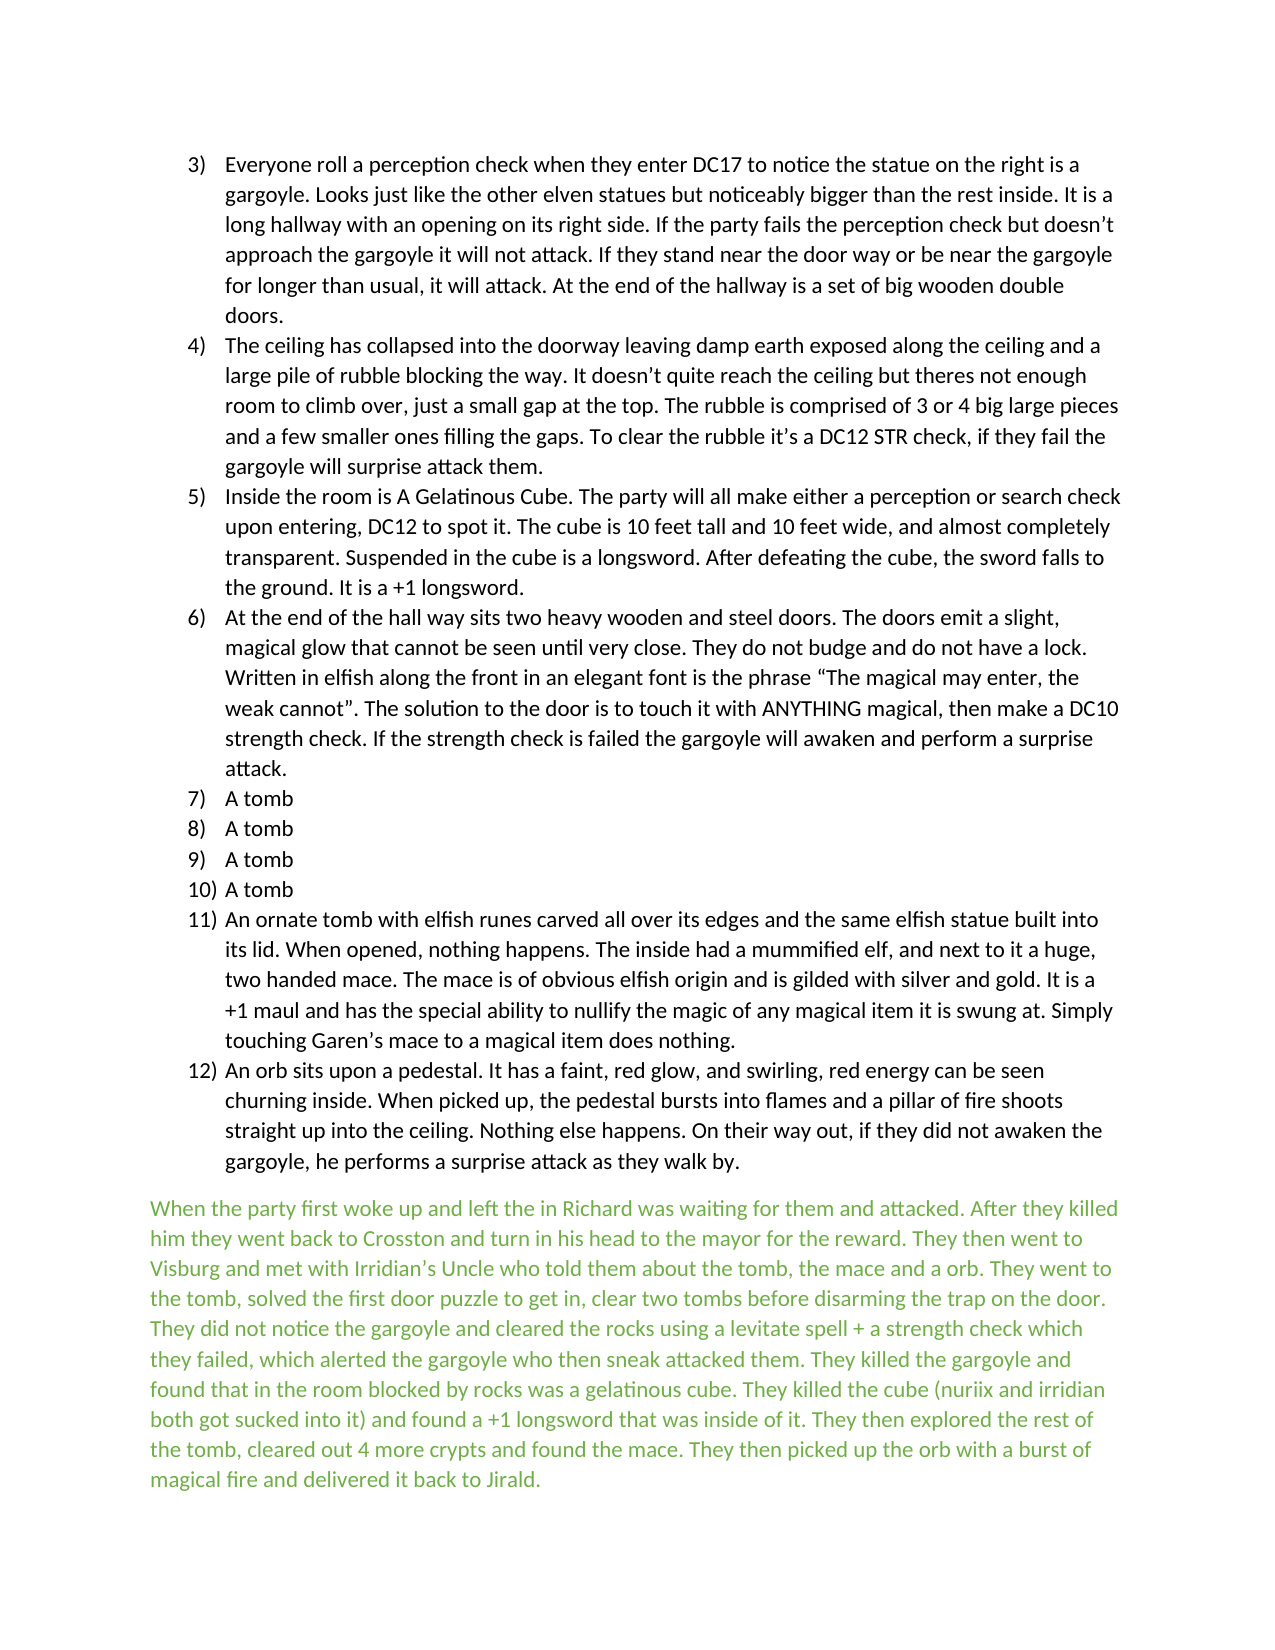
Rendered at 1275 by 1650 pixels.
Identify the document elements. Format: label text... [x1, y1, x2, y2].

list Inside the room is A Gelatinous Cube. The party will all make either a perception or search check upon entering, DC12 to spot it. The cube is 10 feet tall and 10 feet wide, and almost completely transparent. Suspended in the cube is a longsword. After defeating the cube, the sword falls to the ground. It is a +1 longsword. [187, 482, 1125, 601]
list A tomb [187, 875, 1125, 903]
list An ornate tomb with elfish runes carved all over its edges and the same elfish statue built into its lid. When opened, nothing happens. The inside had a mummified elf, and next to it a huge, two handed mace. The mace is of obvious elfish origin and is gilded with silver and gold. It is a +1 maul and has the special ability to nullify the magic of any magical item it is swung at. Simply touching Garen’s mace to a magical item does nothing. [187, 905, 1125, 1054]
text When the party first woke up and left the in Richard was waiting for them and attacked. After they killed him they went back to Crosston and turn in his head to the mayor for the reward. They then went to Visburg and met with Irridian’s Uncle who told them about the tomb, the mace and a orb. They went to the tomb, solved the first door puzzle to get in, clear two tombs before disarming the trap on the door. They did not notice the gargoyle and cleared the rocks using a levitate spell + a strength check which they failed, which alerted the gargoyle who then sneak attacked them. They killed the gargoyle and found that in the room blocked by rocks was a gelatinous cube. They killed the cube (nuriix and irridian both got sucked into it) and found a +1 longsword that was inside of it. They then explored the rest of the tomb, cleared out 4 more crypts and found the mace. They then picked up the orb with a burst of magical fire and delivered it back to Jirald. [150, 1194, 1125, 1494]
list A tomb [187, 845, 1125, 873]
list The ceiling has collapsed into the doorway leaving damp earth exposed along the ceiling and a large pile of rubble blocking the way. It doesn’t quite reach the ceiling but theres not enough room to climb over, just a small gap at the top. The rubble is comprised of 3 or 4 big large pieces and a few smaller ones filling the gaps. To clear the rubble it’s a DC12 STR check, if they fail the gargoyle will surprise attack them. [187, 331, 1125, 480]
list A tomb [187, 814, 1125, 843]
list An orb sits upon a pedestal. It has a faint, red glow, and swirling, red energy can be seen churning inside. When picked up, the pedestal bursts into flames and a pillar of fire shoots straight up into the ceiling. Nothing else happens. On their way out, if they did not awaken the gargoyle, he performs a surprise attack as they walk by. [187, 1056, 1125, 1175]
list A tomb [187, 784, 1125, 812]
list Everyone roll a perception check when they enter DC17 to notice the statue on the right is a gargoyle. Looks just like the other elven statues but noticeably bigger than the rest inside. It is a long hallway with an opening on its right side. If the party fails the perception check but doesn’t approach the gargoyle it will not attack. If they stand near the door way or be near the gargoyle for longer than usual, it will attack. At the end of the hallway is a set of big wooden double doors. [187, 150, 1125, 329]
list At the end of the hall way sits two heavy wooden and steel doors. The doors emit a slight, magical glow that cannot be seen until very close. They do not budge and do not have a lock. Written in elfish along the front in an elegant font is the phrase “The magical may enter, the weak cannot”. The solution to the door is to touch it with ANYTHING magical, then make a DC10 strength check. If the strength check is failed the gargoyle will awaken and perform a surprise attack. [187, 603, 1125, 782]
